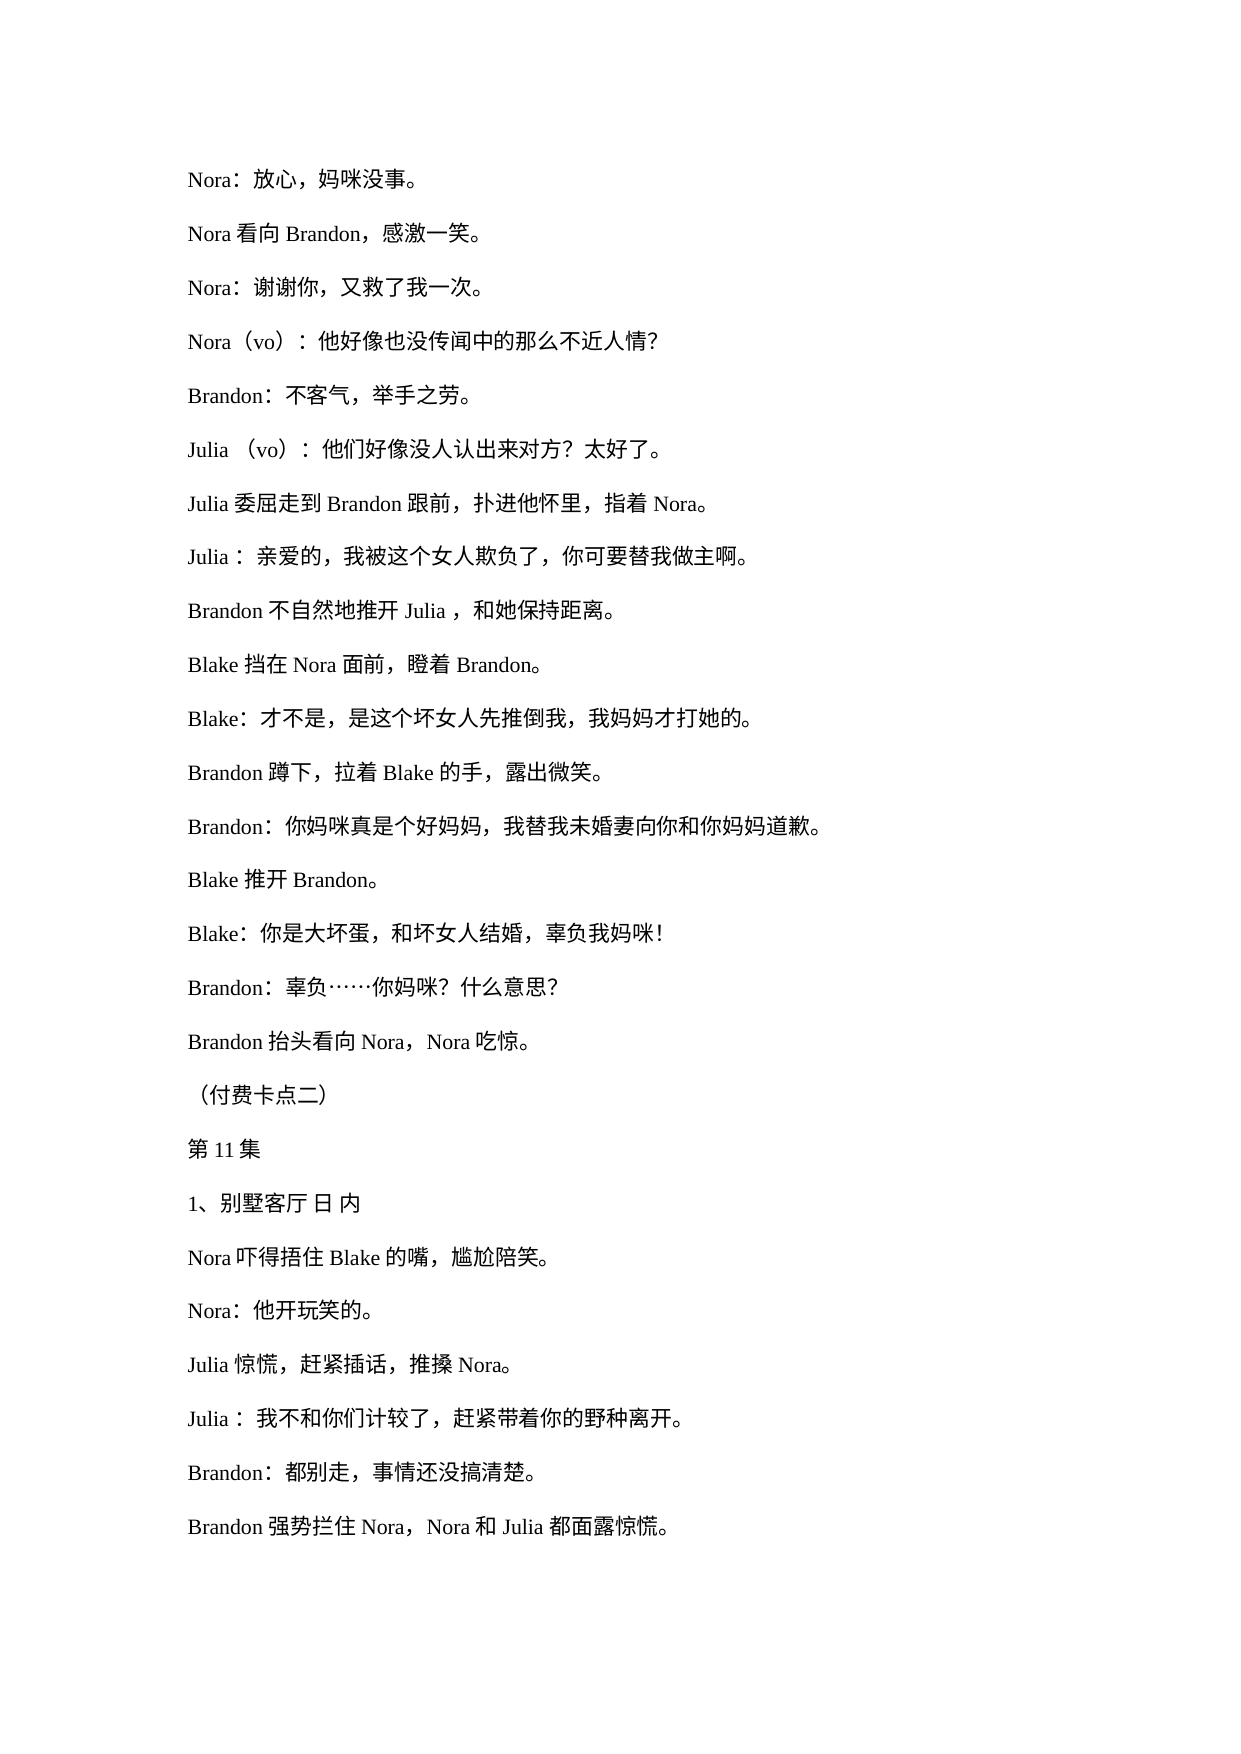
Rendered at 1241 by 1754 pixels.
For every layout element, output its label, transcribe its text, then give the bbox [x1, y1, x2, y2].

text Brandon：辜负……你妈咪？什么意思？ [187, 970, 1053, 1002]
text Nora 看向 Brandon，感激一笑。 [187, 216, 1053, 248]
text 1、别墅客厅 日 内 [187, 1185, 1053, 1218]
text Nora：他开玩笑的。 [187, 1293, 1053, 1325]
text Julia ：我不和你们计较了，赶紧带着你的野种离开。 [187, 1401, 1053, 1433]
text Nora（vo）：他好像也没传闻中的那么不近人情？ [187, 323, 1053, 356]
text Brandon 抬头看向 Nora，Nora 吃惊。 [187, 1024, 1053, 1056]
text Brandon 强势拦住 Nora，Nora 和 Julia 都面露惊慌。 [187, 1508, 1053, 1541]
text Blake：才不是，是这个坏女人先推倒我，我妈妈才打她的。 [187, 701, 1053, 733]
text Nora：谢谢你，又救了我一次。 [187, 270, 1053, 302]
text （付费卡点二） [187, 1077, 1053, 1110]
text Blake 推开 Brandon。 [187, 862, 1053, 894]
text Julia 惊慌，赶紧插话，推搡 Nora。 [187, 1347, 1053, 1379]
text Brandon 不自然地推开 Julia ，和她保持距离。 [187, 593, 1053, 625]
text Brandon：不客气，举手之劳。 [187, 377, 1053, 410]
text Blake 挡在 Nora 面前，瞪着 Brandon。 [187, 647, 1053, 679]
text Julia （vo）：他们好像没人认出来对方？太好了。 [187, 431, 1053, 464]
text Nora 吓得捂住 Blake 的嘴，尴尬陪笑。 [187, 1239, 1053, 1272]
text Blake：你是大坏蛋，和坏女人结婚，辜负我妈咪！ [187, 916, 1053, 948]
text Nora：放心，妈咪没事。 [187, 162, 1053, 194]
text Brandon：你妈咪真是个好妈妈，我替我未婚妻向你和你妈妈道歉。 [187, 808, 1053, 841]
text Brandon 蹲下，拉着 Blake 的手，露出微笑。 [187, 754, 1053, 787]
text 第11集 [187, 1131, 1053, 1164]
text Julia 委屈走到 Brandon 跟前，扑进他怀里，指着 Nora。 [187, 485, 1053, 518]
text Brandon：都别走，事情还没搞清楚。 [187, 1454, 1053, 1487]
text Julia ：亲爱的，我被这个女人欺负了，你可要替我做主啊。 [187, 539, 1053, 571]
